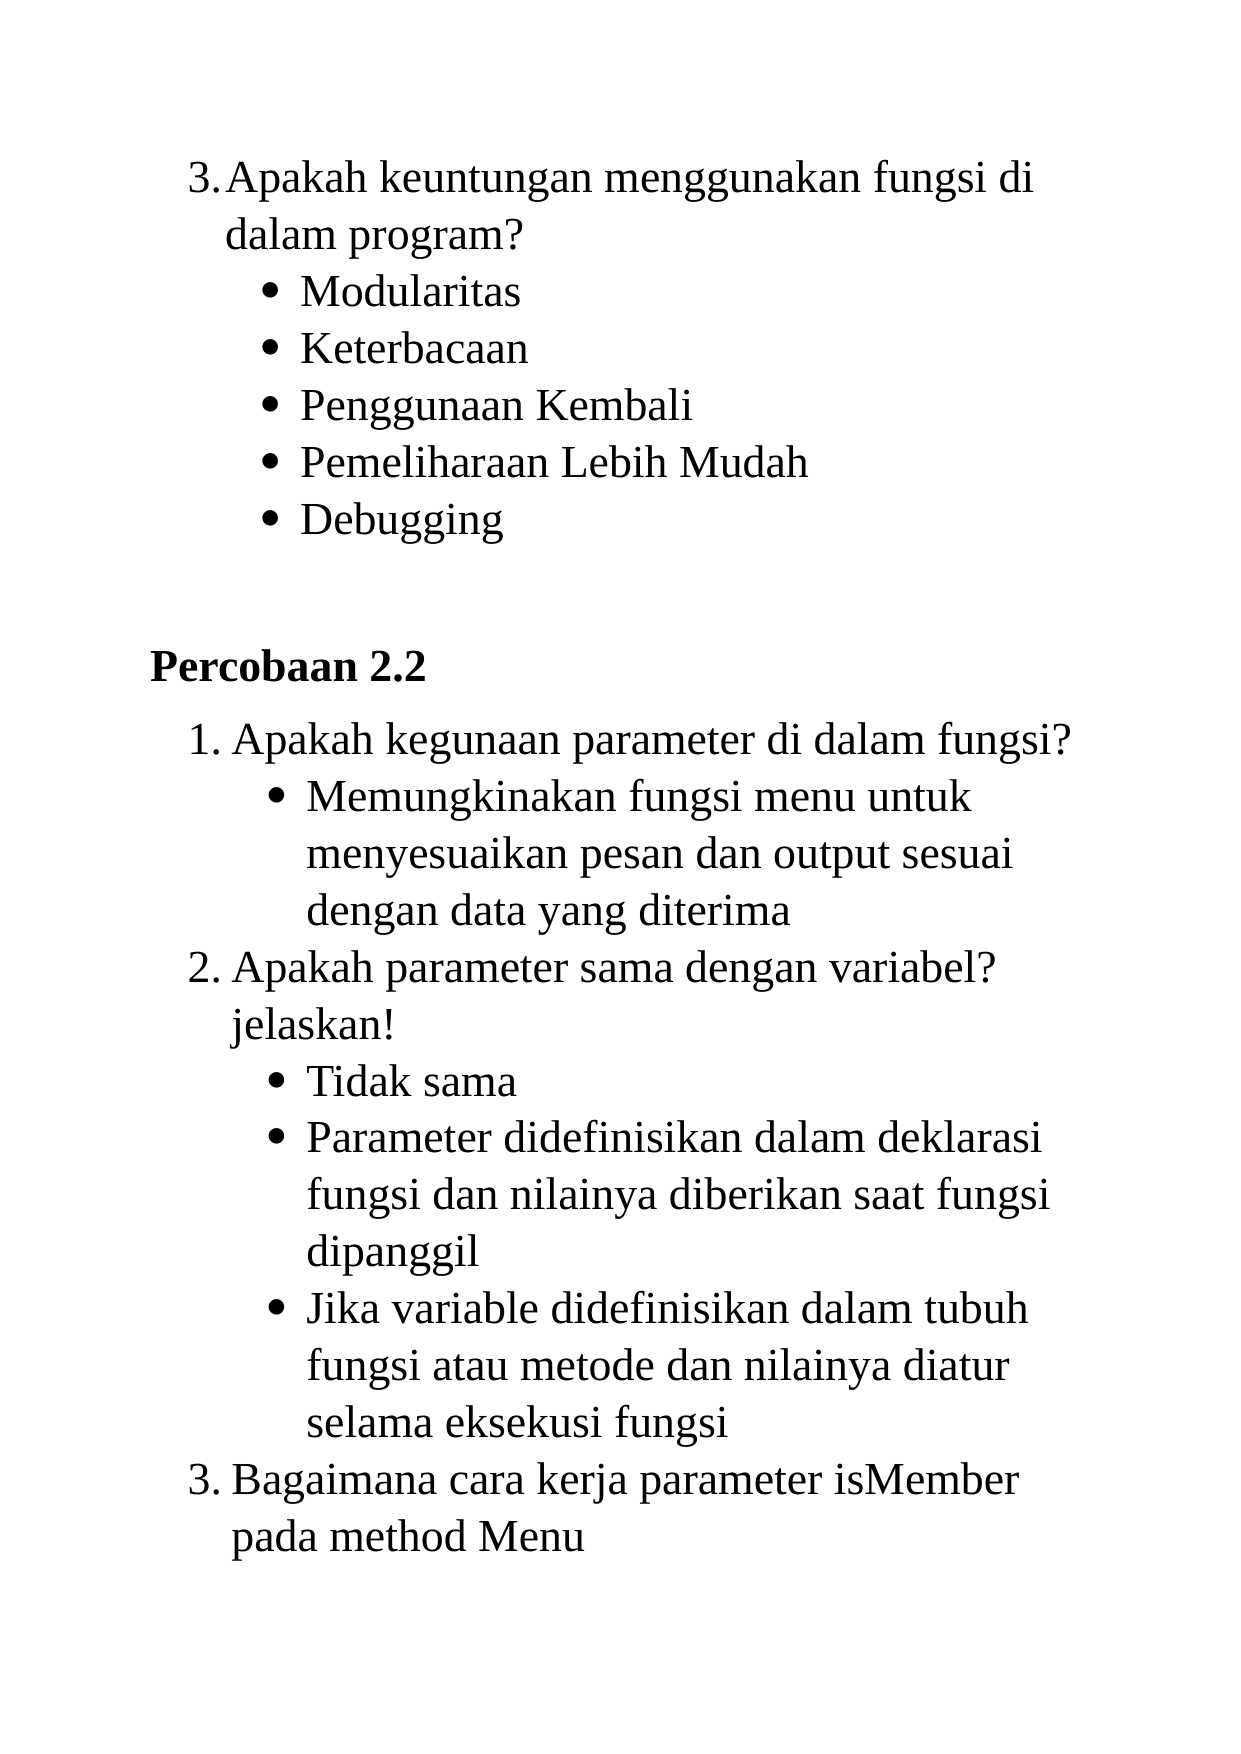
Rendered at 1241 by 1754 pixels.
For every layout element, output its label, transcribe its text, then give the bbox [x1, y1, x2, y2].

list Apakah keuntungan menggunakan fungsi di dalam program? [187, 150, 1090, 259]
list Apakah parameter sama dengan variabel? jelaskan! [187, 939, 1090, 1049]
list Keterbacaan [262, 321, 1090, 373]
list Jika variable didefinisikan dalam tubuh fungsi atau metode dan nilainya diatur selama eksekusi fungsi [269, 1281, 1090, 1447]
list Debugging [262, 491, 1090, 544]
list Parameter didefinisikan dalam deklarasi fungsi dan nilainya diberikan saat fungsi dipanggil [269, 1110, 1090, 1276]
list Modularitas [262, 264, 1090, 316]
list Penggunaan Kembali [262, 377, 1090, 430]
list Pemeliharaan Lebih Mudah [262, 434, 1090, 487]
list Memungkinakan fungsi menu untuk menyesuaikan pesan dan output sesuai dengan data yang diterima [269, 769, 1090, 935]
text Percobaan 2.2 [150, 638, 1090, 691]
list Bagaimana cara kerja parameter isMember pada method Menu [187, 1451, 1090, 1561]
list Apakah kegunaan parameter di dalam fungsi? [187, 712, 1090, 764]
list Tidak sama [269, 1053, 1090, 1106]
